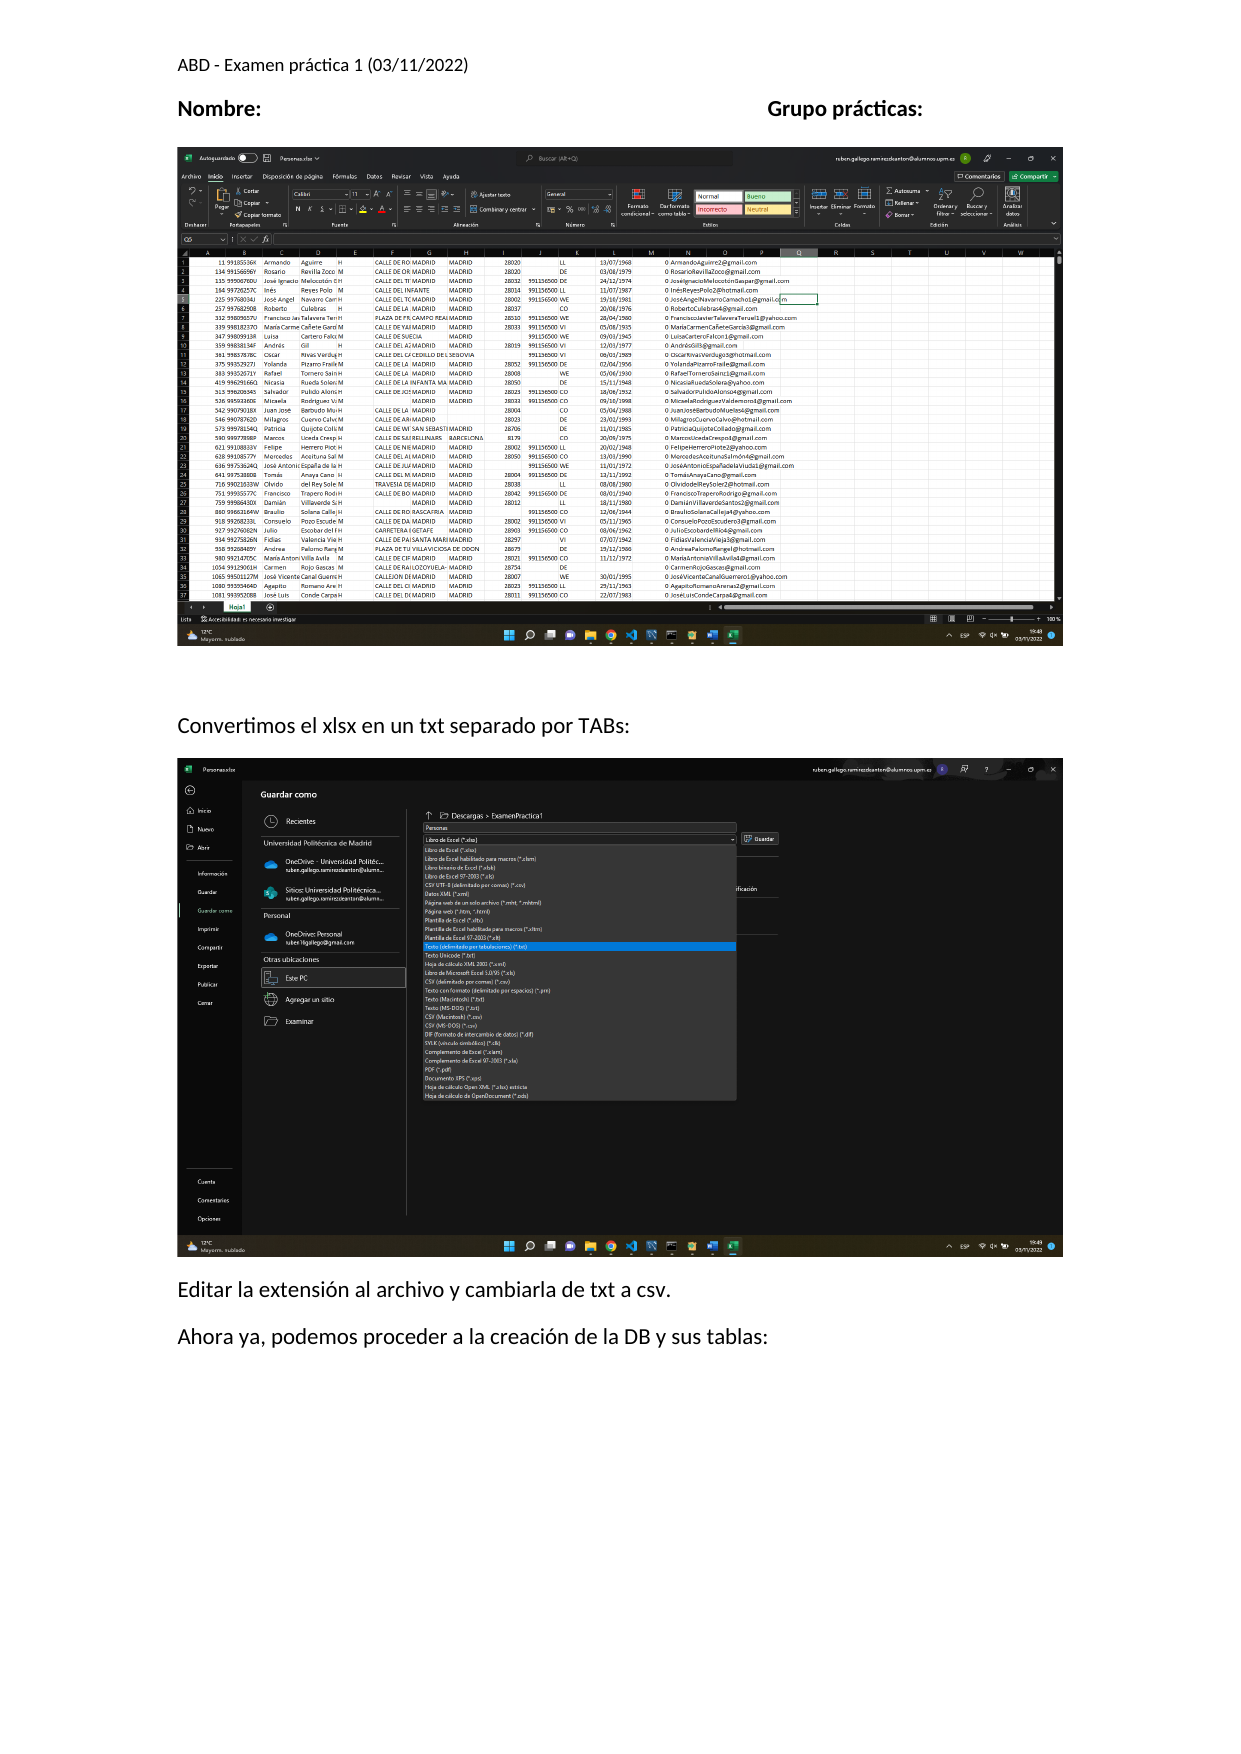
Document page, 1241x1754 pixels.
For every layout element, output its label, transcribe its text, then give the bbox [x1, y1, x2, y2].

picture [177, 147, 1063, 646]
picture [177, 758, 1063, 1257]
text Convertimos el xlsx en un txt separado por TABs: [177, 712, 1063, 739]
text Editar la extensión al archivo y cambiarla de txt a csv. [177, 1276, 1063, 1303]
text Ahora ya, podemos proceder a la creación de la DB y sus tablas: [177, 1322, 1063, 1350]
